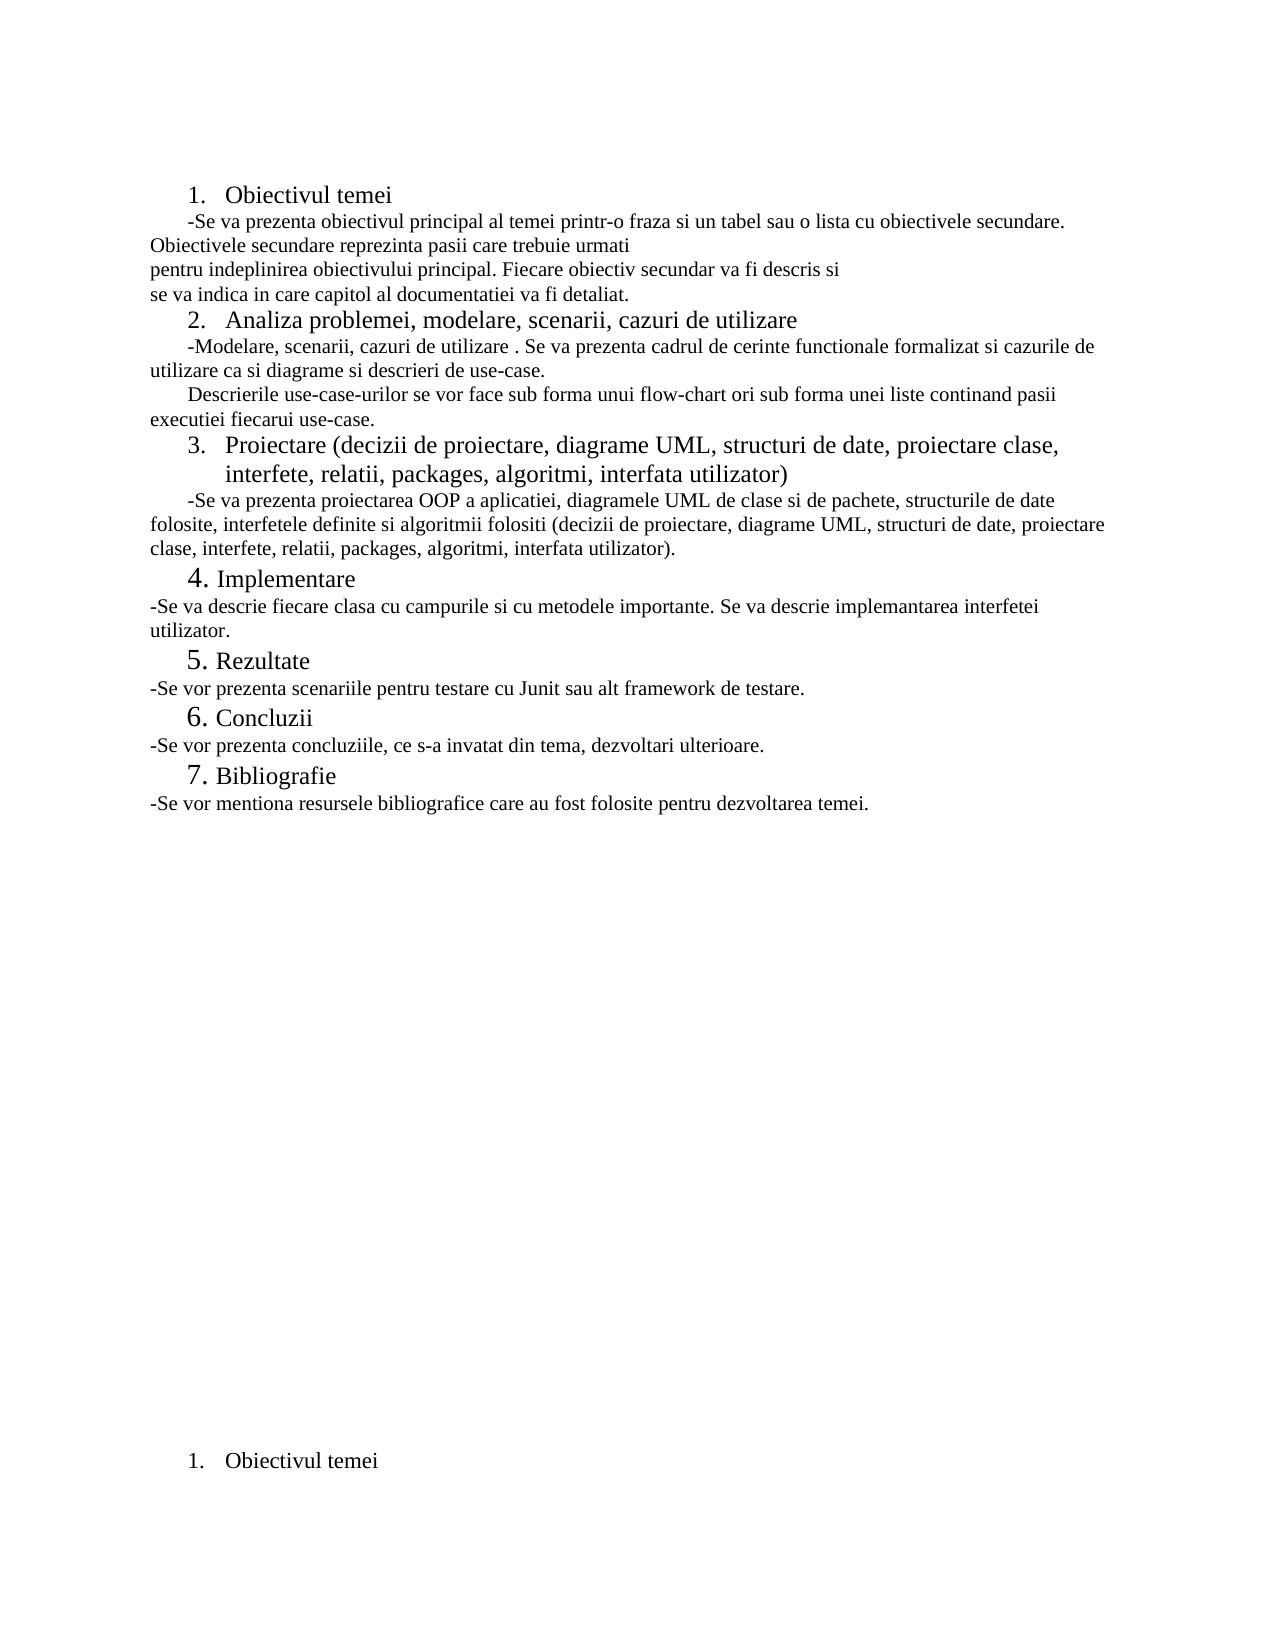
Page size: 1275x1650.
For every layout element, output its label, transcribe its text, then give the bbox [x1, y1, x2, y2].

text -Se va prezenta obiectivul principal al temei printr-o fraza si un tabel sau o lista cu obiectivele secundare. Obiectivele secundare reprezinta pasii care trebuie urmati [150, 209, 1125, 257]
list Proiectare (decizii de proiectare, diagrame UML, structuri de date, proiectare clase, interfete, relatii, packages, algoritmi, interfata utilizator) [187, 431, 1125, 488]
text 7. Bibliografie [150, 757, 1125, 791]
text -Se va prezenta proiectarea OOP a aplicatiei, diagramele UML de clase si de pachete, structurile de date folosite, interfetele definite si algoritmii folositi (decizii de proiectare, diagrame UML, structuri de date, proiectare clase, interfete, relatii, packages, algoritmi, interfata utilizator). [150, 488, 1125, 560]
text -Modelare, scenarii, cazuri de utilizare . Se va prezenta cadrul de cerinte functionale formalizat si cazurile de utilizare ca si diagrame si descrieri de use-case. [150, 334, 1125, 382]
list Analiza problemei, modelare, scenarii, cazuri de utilizare [187, 306, 1125, 334]
text pentru indeplinirea obiectivului principal. Fiecare obiectiv secundar va fi descris si [150, 257, 1125, 281]
text -Se vor prezenta concluziile, ce s-a invatat din tema, dezvoltari ulterioare. [150, 733, 1125, 757]
text 4. Implementare [150, 560, 1125, 594]
text 5. Rezultate [150, 642, 1125, 675]
text -Se vor mentiona resursele bibliografice care au fost folosite pentru dezvoltarea temei. [150, 791, 1125, 815]
text Descrierile use-case-urilor se vor face sub forma unui flow-chart ori sub forma unei liste continand pasii executiei fiecarui use-case. [150, 382, 1125, 431]
list Obiectivul temei [187, 1447, 1125, 1474]
list Obiectivul temei [187, 181, 1125, 209]
text -Se vor prezenta scenariile pentru testare cu Junit sau alt framework de testare. [150, 675, 1125, 699]
text -Se va descrie fiecare clasa cu campurile si cu metodele importante. Se va descrie implemantarea interfetei utilizator. [150, 594, 1125, 642]
text 6. Concluzii [150, 699, 1125, 733]
text se va indica in care capitol al documentatiei va fi detaliat. [150, 281, 1125, 306]
